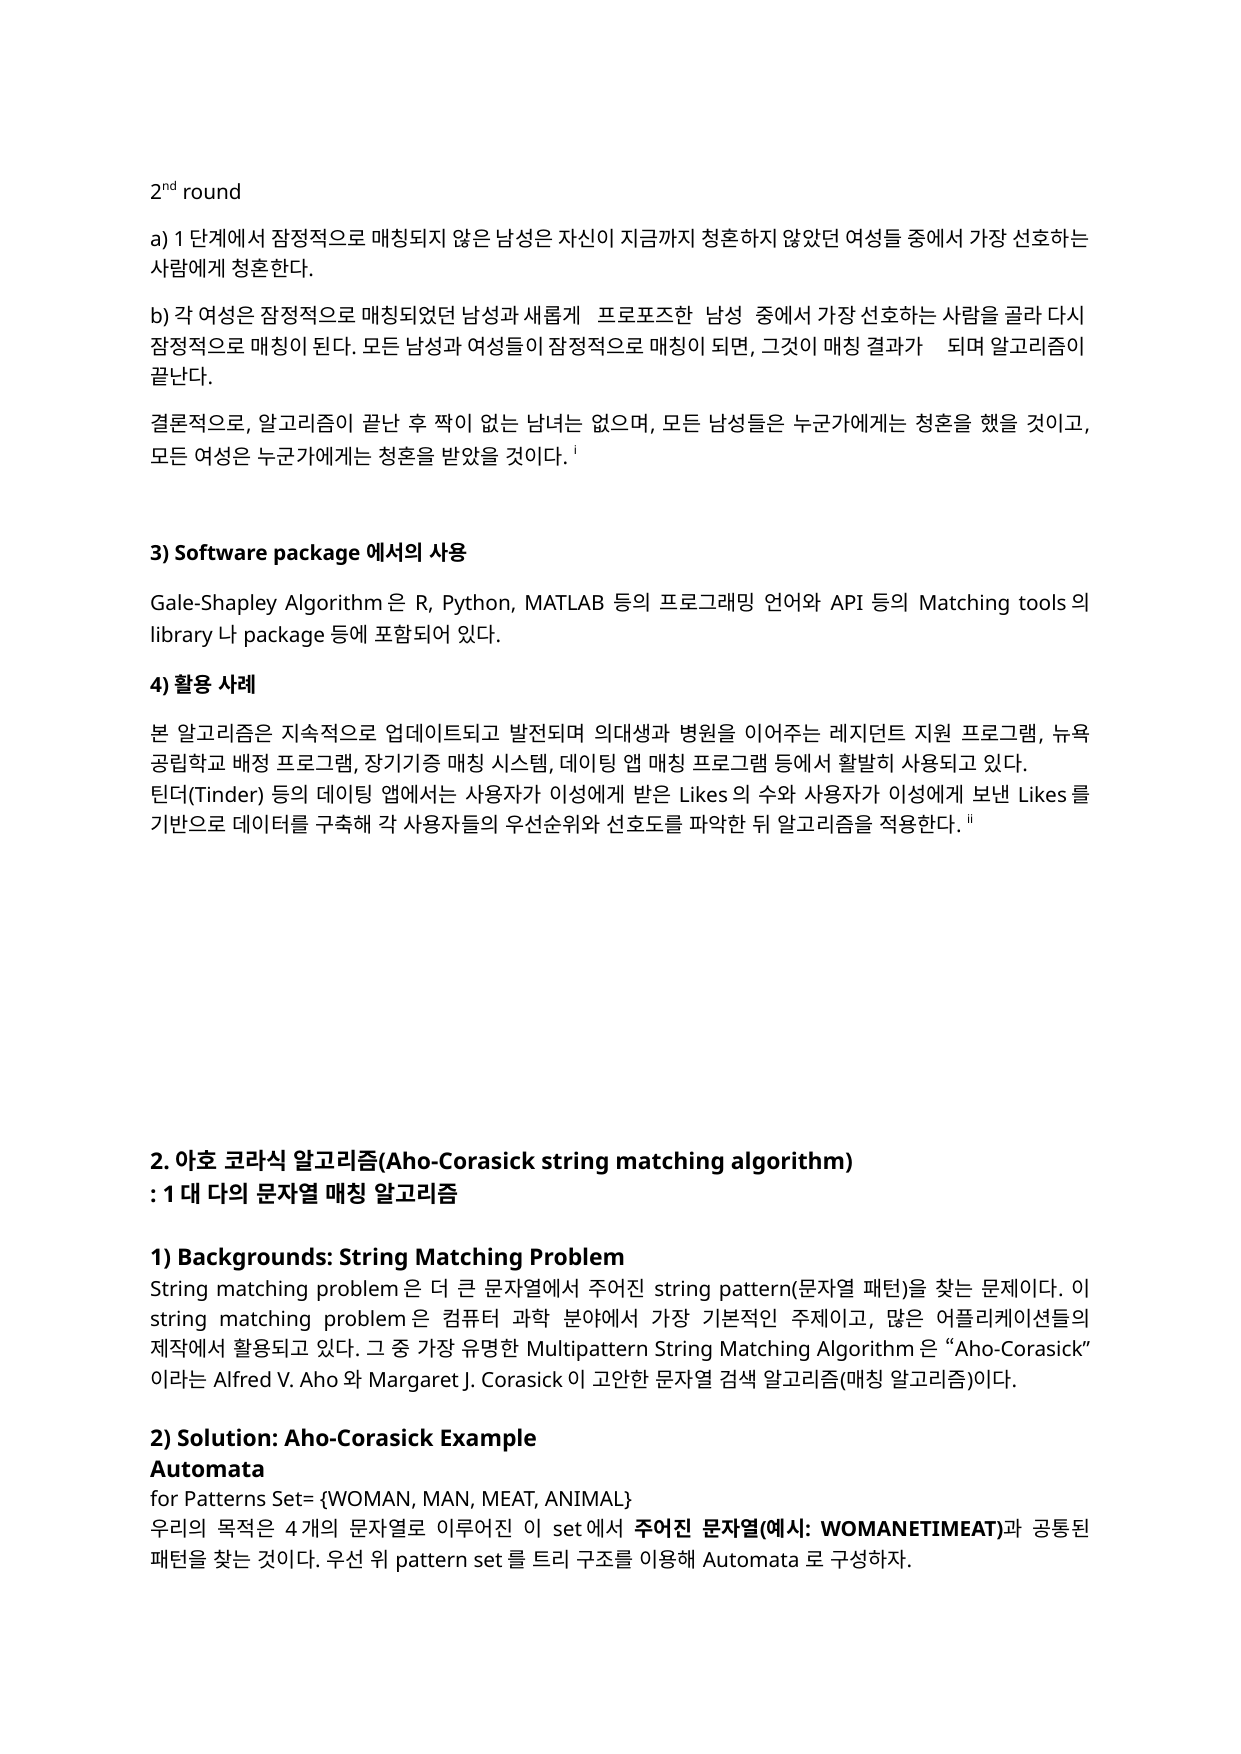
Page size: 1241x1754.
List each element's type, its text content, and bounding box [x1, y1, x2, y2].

text Gale-Shapley Algorithm은 R, Python, MATLAB 등의 프로그래밍 언어와 API 등의 Matching tools의 library 나 package 등에 포함되어 있다. [150, 586, 1090, 649]
text 3) Software package 에서의 사용 [150, 537, 1090, 567]
text 결론적으로, 알고리즘이 끝난 후 짝이 없는 남녀는 없으며, 모든 남성들은 누군가에게는 청혼을 했을 것이고, 모든 여성은 누군가에게는 청혼을 받았을 것이다. [150, 407, 1090, 470]
text 2) Solution: Aho-Corasick Example [150, 1422, 1090, 1453]
text 틴더(Tinder) 등의 데이팅 앱에서는 사용자가 이성에게 받은 Likes의 수와 사용자가 이성에게 보낸 Likes를 기반으로 데이터를 구축해 각 사용자들의 우선순위와 선호도를 파악한 뒤 알고리즘을 적용한다. [150, 778, 1090, 839]
text 2. 아호 코라식 알고리즘(Aho-Corasick string matching algorithm) [150, 1143, 1090, 1176]
text Automata [150, 1453, 1090, 1484]
text String matching problem은 더 큰 문자열에서 주어진 string pattern(문자열 패턴)을 찾는 문제이다. 이 string matching problem은 컴퓨터 과학 분야에서 가장 기본적인 주제이고, 많은 어플리케이션들의 제작에서 활용되고 있다. 그 중 가장 유명한 Multipattern String Matching Algorithm은 “Aho-Corasick”이라는 Alfred V. Aho와 Margaret J. Corasick이 고안한 문자열 검색 알고리즘(매칭 알고리즘)이다. [150, 1272, 1090, 1393]
text 우리의 목적은 4개의 문자열로 이루어진 이 set에서 주어진 문자열(예시: WOMANETIMEAT)과 공통된 패턴을 찾는 것이다. 우선 위 pattern set를 트리 구조를 이용해 Automata 로 구성하자. [150, 1512, 1090, 1573]
text b) 각 여성은 잠정적으로 매칭되었던 남성과 새롭게 프로포즈한 남성 중에서 가장 선호하는 사람을 골라 다시 잠정적으로 매칭이 된다. 모든 남성과 여성들이 잠정적으로 매칭이 되면, 그것이 매칭 결과가 되며 알고리즘이 ​끝난다. [150, 299, 1090, 391]
text 1) Backgrounds: String Matching Problem [150, 1241, 1090, 1272]
text : 1대 다의 문자열 매칭 알고리즘 [150, 1176, 1090, 1209]
text for Patterns Set= {WOMAN, MAN, MEAT, ANIMAL} [150, 1484, 1090, 1512]
text a) 1단계에서 잠정적으로 매칭되지 않은 남성은 자신이 지금까지 청혼하지 않았던 ​여성들 중에서 가장 선호하는 사람에게 청혼한다. [150, 222, 1090, 283]
text 4) 활용 사례 [150, 668, 1090, 698]
text 본 알고리즘은 지속적으로 업데이트되고 발전되며 의대생과 병원을 이어주는 레지던트 지원 프로그램, 뉴욕 공립학교 배정 프로그램, 장기기증 매칭 시스템, 데이팅 앱 매칭 프로그램 등에서 활발히 사용되고 있다. [150, 717, 1090, 778]
text 2nd round [150, 177, 1090, 206]
